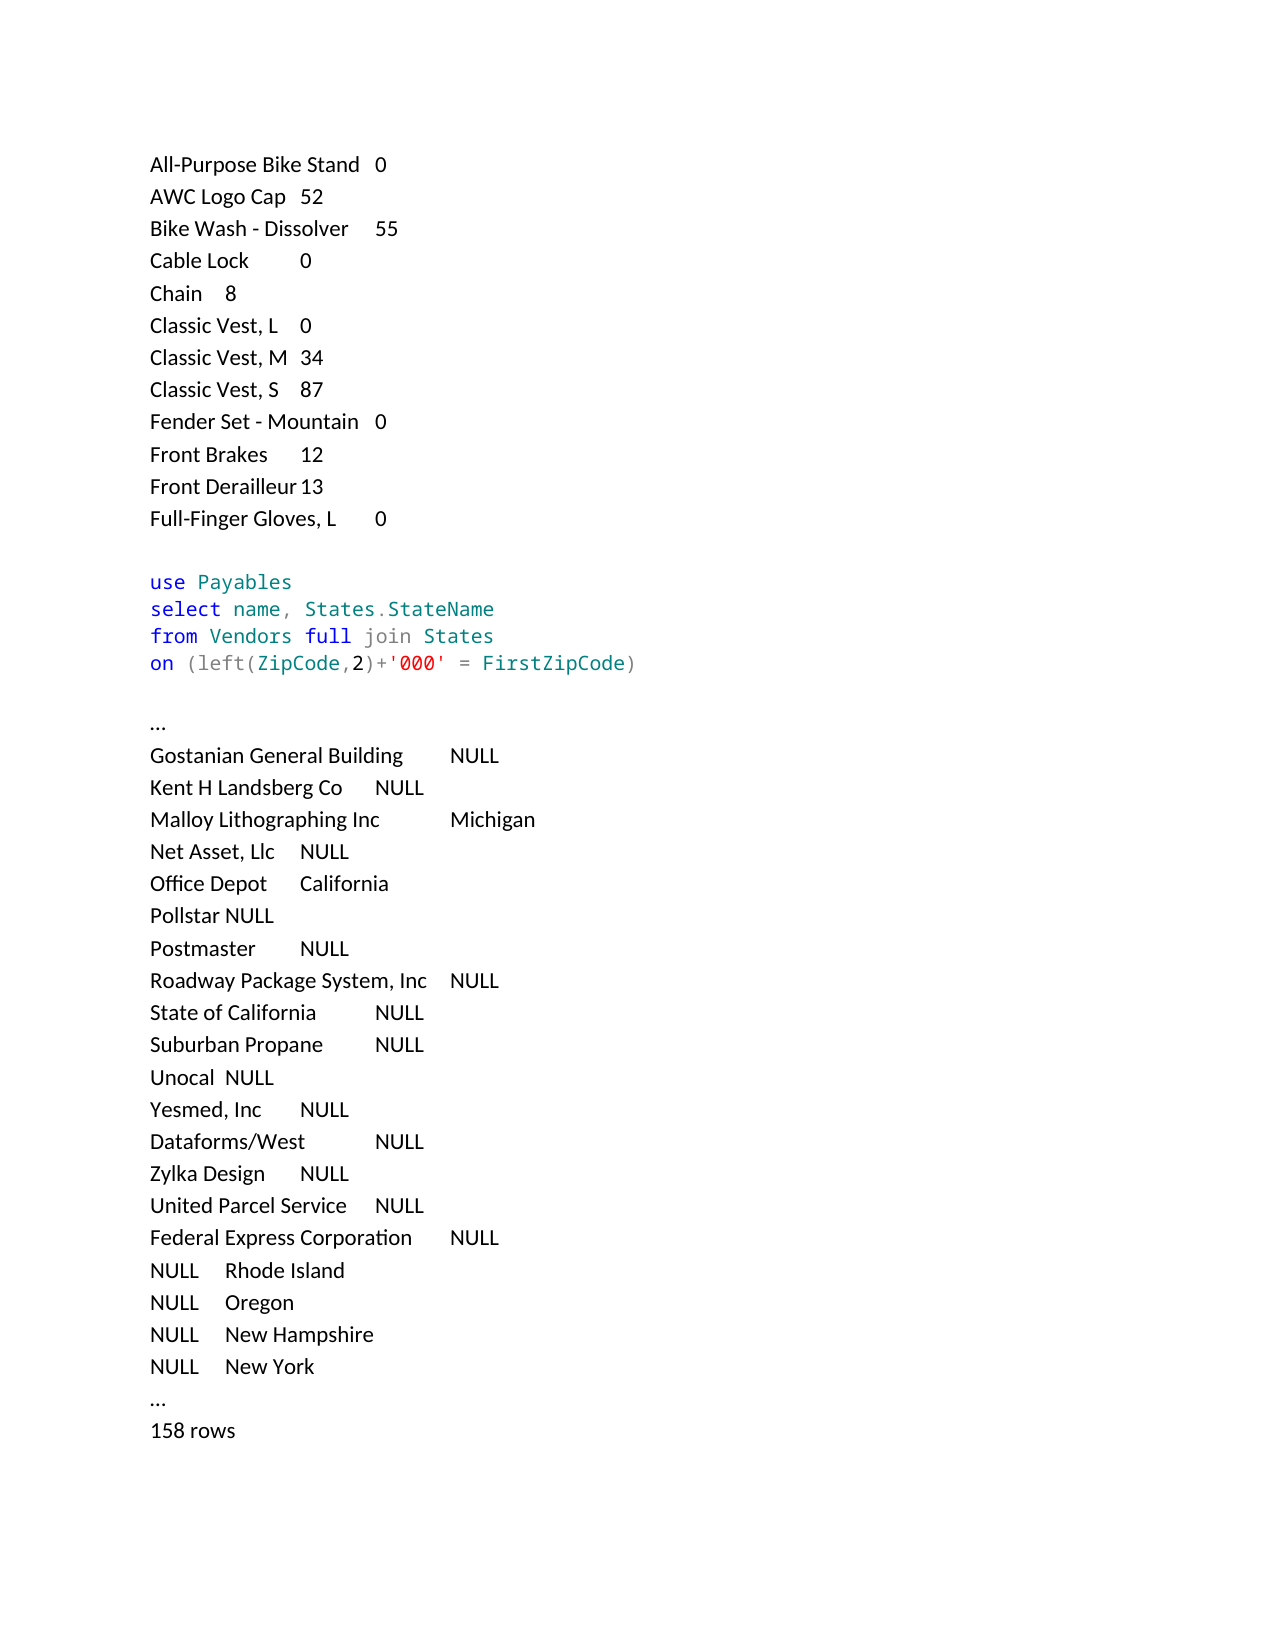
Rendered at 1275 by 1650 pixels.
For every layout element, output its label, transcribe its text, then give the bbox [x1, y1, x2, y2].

text Cable Lock 0 [150, 247, 1125, 274]
text Full-Finger Gloves, L 0 [150, 504, 1125, 532]
text Net Asset, Llc NULL [150, 837, 1125, 865]
text from Vendors full join States [150, 622, 1125, 649]
text Fender Set - Mountain 0 [150, 407, 1125, 436]
text Front Brakes 12 [150, 440, 1125, 468]
text Front Derailleur 13 [150, 472, 1125, 500]
text Federal Express Corporation NULL [150, 1223, 1125, 1252]
text State of California NULL [150, 998, 1125, 1026]
text NULL New Hampshire [150, 1320, 1125, 1348]
text select name, States.StateName [150, 595, 1125, 622]
text Pollstar NULL [150, 902, 1125, 930]
text Office Depot California [150, 869, 1125, 897]
text Zylka Design NULL [150, 1159, 1125, 1187]
text Classic Vest, S 87 [150, 375, 1125, 403]
text use Payables [150, 568, 1125, 595]
text United Parcel Service NULL [150, 1191, 1125, 1219]
text Kent H Landsberg Co NULL [150, 773, 1125, 801]
text … [150, 1384, 1125, 1412]
text … [150, 708, 1125, 737]
text 158 rows [150, 1417, 1125, 1445]
text Gostanian General Building NULL [150, 741, 1125, 769]
text Suburban Propane NULL [150, 1030, 1125, 1058]
text Classic Vest, M 34 [150, 343, 1125, 371]
text All-Purpose Bike Stand 0 [150, 150, 1125, 178]
text Dataforms/West NULL [150, 1127, 1125, 1155]
text Roadway Package System, Inc NULL [150, 966, 1125, 994]
text on (left(ZipCode,2)+'000' = FirstZipCode) [150, 649, 1125, 676]
text NULL New York [150, 1352, 1125, 1380]
text AWC Logo Cap 52 [150, 182, 1125, 210]
text Malloy Lithographing Inc Michigan [150, 805, 1125, 833]
text Bike Wash - Dissolver 55 [150, 214, 1125, 242]
text Unocal NULL [150, 1063, 1125, 1091]
text NULL Oregon [150, 1288, 1125, 1316]
text Postmaster NULL [150, 934, 1125, 962]
text Classic Vest, L 0 [150, 311, 1125, 339]
text Yesmed, Inc NULL [150, 1095, 1125, 1123]
text Chain 8 [150, 279, 1125, 307]
text NULL Rhode Island [150, 1256, 1125, 1284]
